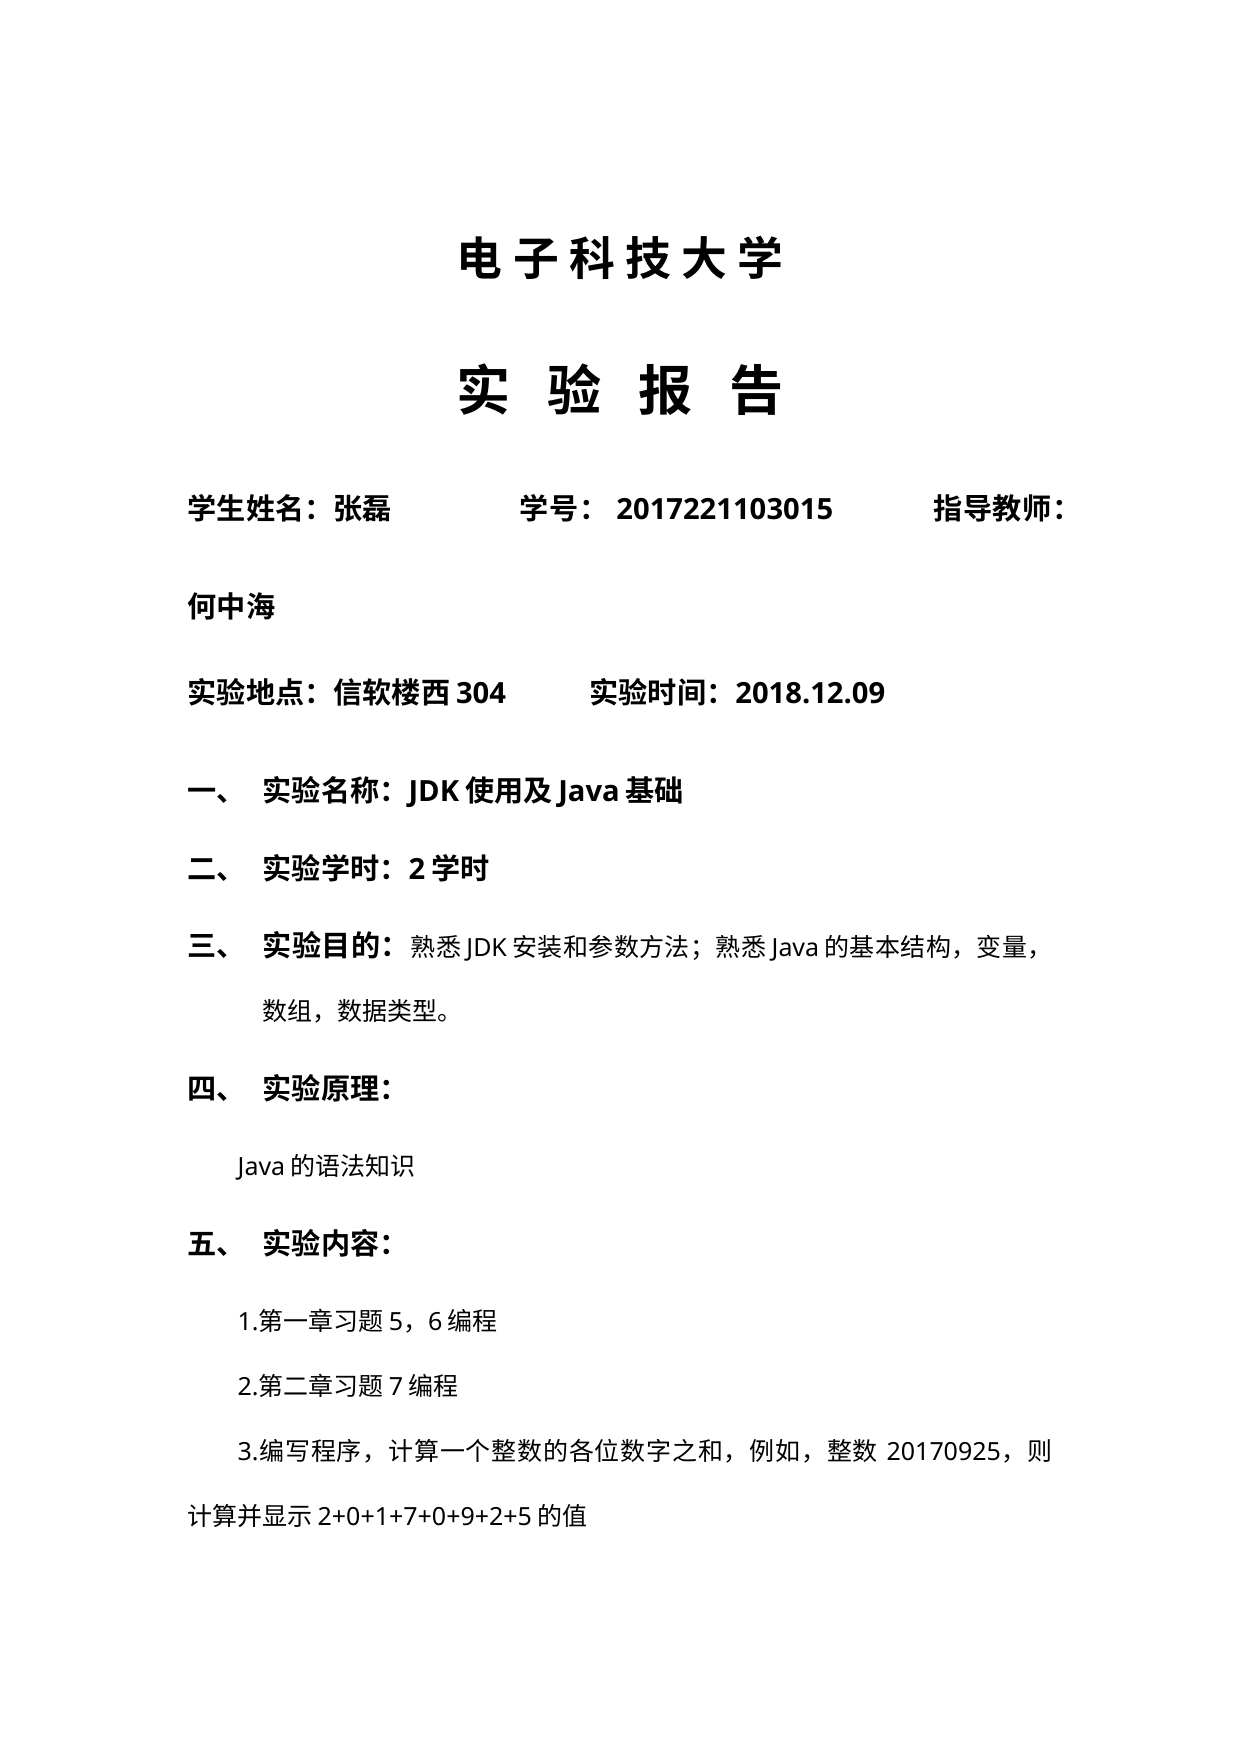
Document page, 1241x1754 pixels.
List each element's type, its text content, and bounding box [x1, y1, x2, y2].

list 实验内容： [187, 1209, 1053, 1274]
list 实验原理： [187, 1054, 1053, 1119]
text 1.第一章习题5，6编程 [187, 1287, 1053, 1352]
list 实验学时：2学时 [187, 834, 1053, 899]
text Java的语法知识 [187, 1132, 1053, 1197]
text 实验地点：信软楼西304 实验时间：2018.12.09 [187, 658, 1053, 723]
text 学生姓名：张磊 学号： 2017221103015 指导教师：何中海 [187, 474, 1053, 637]
list 实验目的：熟悉JDK安装和参数方法；熟悉Java的基本结构，变量，数组，数据类型。 [187, 912, 1053, 1042]
text 实 验 报 告 [187, 338, 1053, 435]
text 电 子 科 技 大 学 [187, 207, 1053, 304]
list 实验名称：JDK使用及Java基础 [187, 757, 1053, 822]
text 3.编写程序，计算一个整数的各位数字之和，例如，整数20170925，则计算并显示2+0+1+7+0+9+2+5的值 [187, 1417, 1053, 1547]
text 2.第二章习题7编程 [187, 1352, 1053, 1417]
